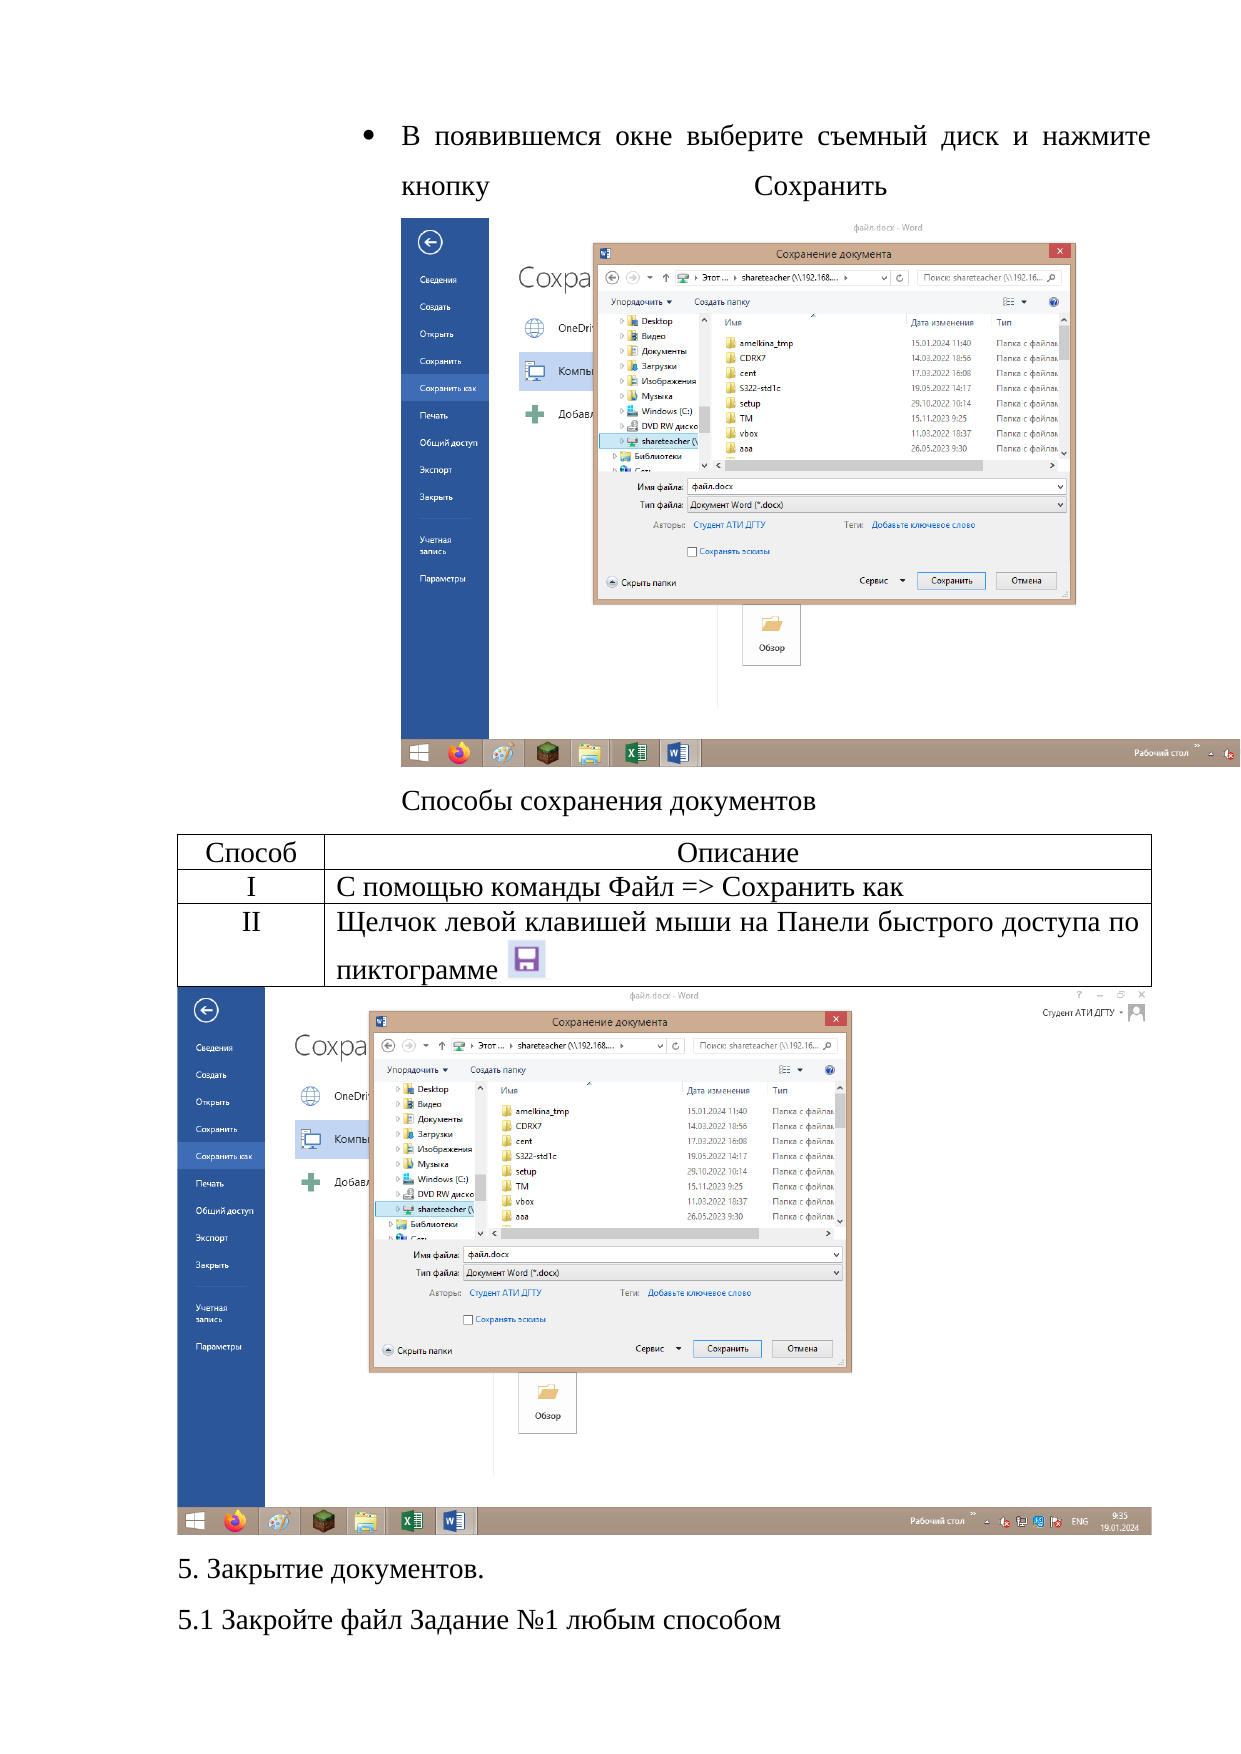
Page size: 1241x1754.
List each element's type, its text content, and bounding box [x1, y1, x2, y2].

table_cell Щелчок левой клавишей мыши на Панели быстрого доступа по пиктограмме [325, 904, 1151, 986]
text 5. Закрытие документов. [177, 1552, 1152, 1585]
table_header Описание [325, 835, 1151, 868]
picture [401, 218, 1241, 767]
text 5.1 Закройте файл Задание №1 любым способом [177, 1602, 1152, 1636]
table_cell С помощью команды Файл => Сохранить как [325, 870, 1151, 903]
picture [177, 987, 1152, 1535]
picture [505, 937, 552, 980]
table_cell II [178, 904, 324, 986]
table_cell I [178, 870, 324, 903]
list Способы сохранения документов [401, 783, 1152, 817]
table_header Способ [178, 835, 324, 868]
